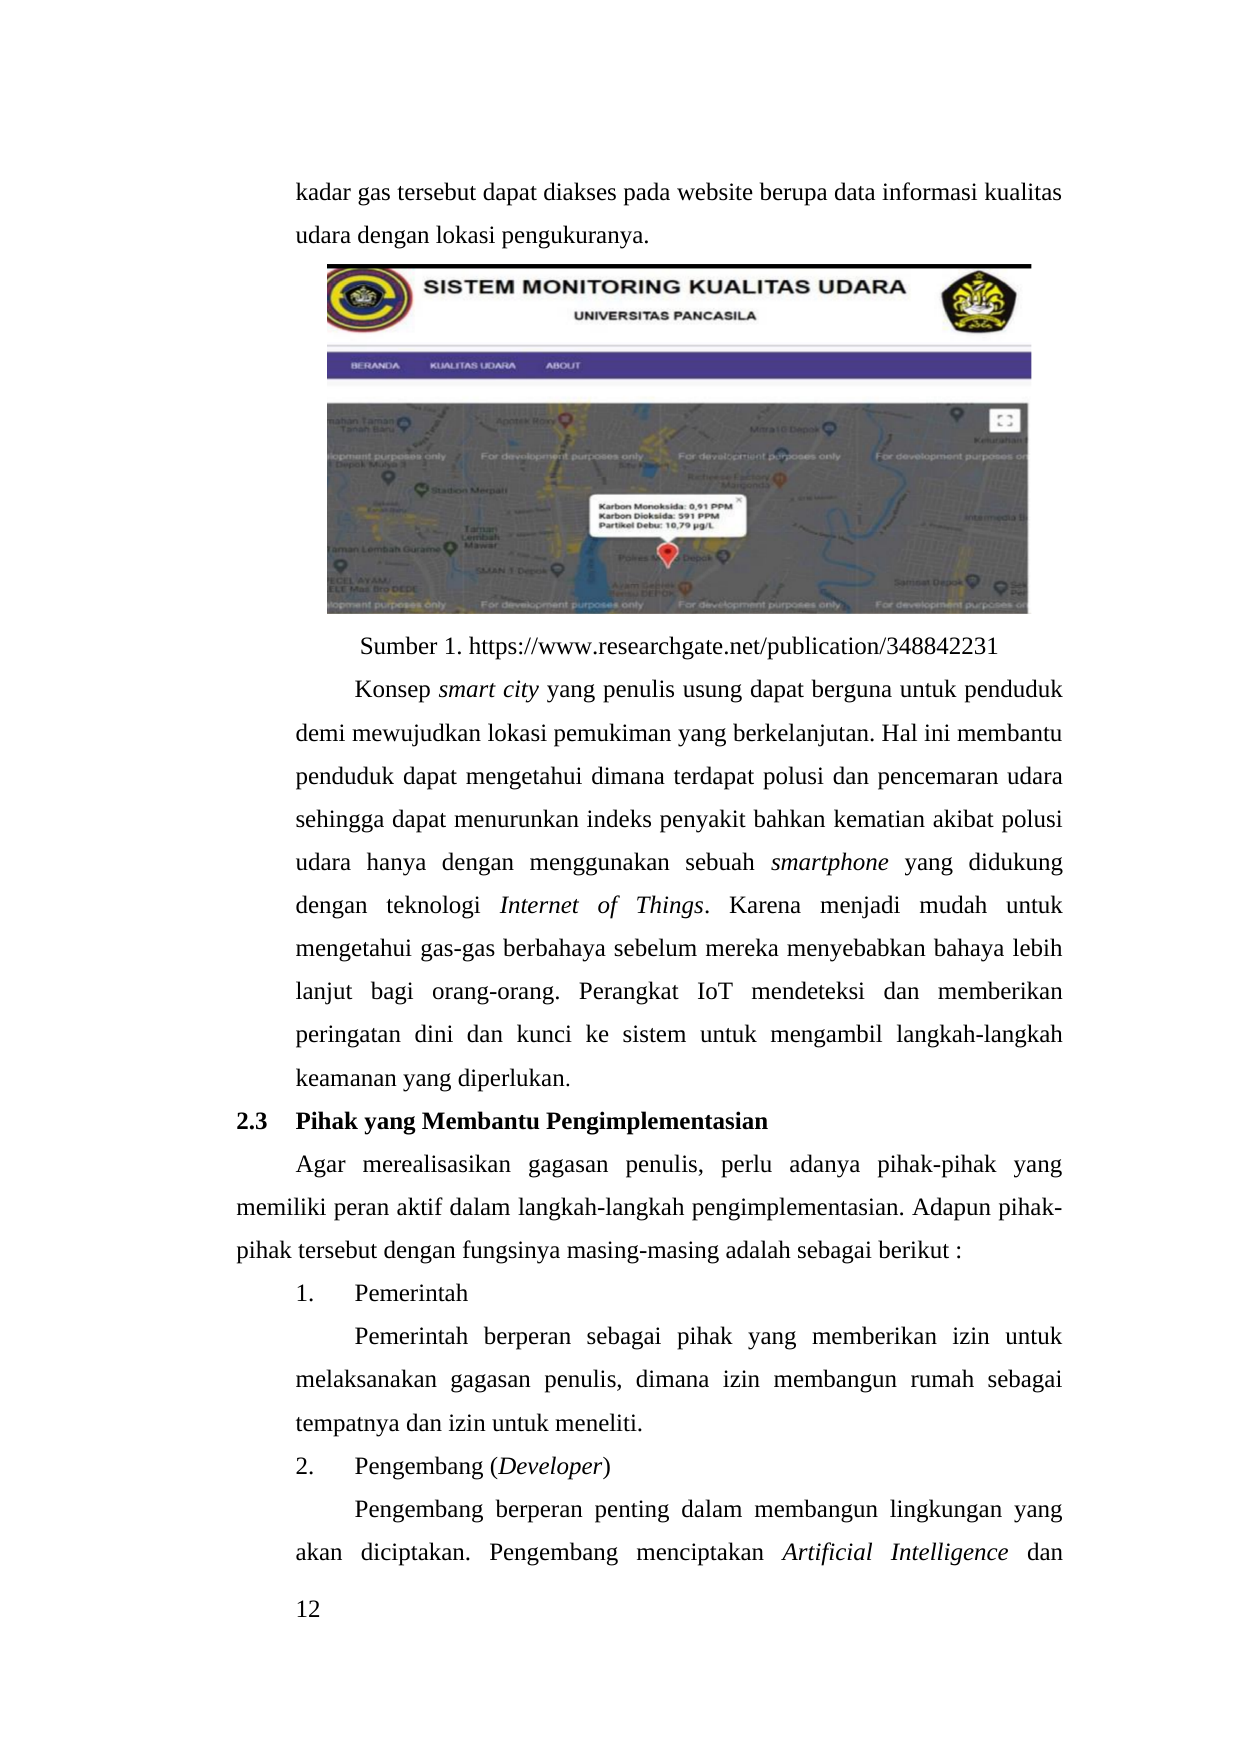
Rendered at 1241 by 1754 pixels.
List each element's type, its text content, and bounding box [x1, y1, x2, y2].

text Pemerintah berperan sebagai pihak yang memberikan izin untuk melaksanakan gagasan penulis, dimana izin membangun rumah sebagai tempatnya dan izin untuk meneliti. [295, 1321, 1063, 1436]
text Konsep smart city yang penulis usung dapat berguna untuk penduduk demi mewujudkan lokasi pemukiman yang berkelanjutan. Hal ini membantu penduduk dapat mengetahui dimana terdapat polusi dan pencemaran udara sehingga dapat menurunkan indeks penyakit bahkan kematian akibat polusi udara hanya dengan menggunakan sebuah smartphone yang didukung dengan teknologi Internet of Things. Karena menjadi mudah untuk mengetahui gas-gas berbahaya sebelum mereka menyebabkan bahaya lebih lanjut bagi orang-orang. Perangkat IoT mendeteksi dan memberikan peringatan dini dan kunci ke sistem untuk mengambil langkah-langkah keamanan yang diperlukan. [295, 674, 1063, 1091]
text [295, 1494, 1063, 1566]
text Agar merealisasikan gagasan penulis, perlu adanya pihak-pihak yang memiliki peran aktif dalam langkah-langkah pengimplementasian. Adapun pihak-pihak tersebut dengan fungsinya masing-masing adalah sebagai berikut : [236, 1149, 1063, 1264]
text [295, 177, 1063, 249]
picture [327, 263, 1032, 617]
list Pemerintah [295, 1278, 1063, 1307]
subtitle Pihak yang Membantu Pengimplementasian [236, 1106, 1063, 1134]
list Pengembang (Developer) [295, 1451, 1063, 1479]
text Sumber 1. https://www.researchgate.net/publication/348842231 [295, 631, 1063, 660]
